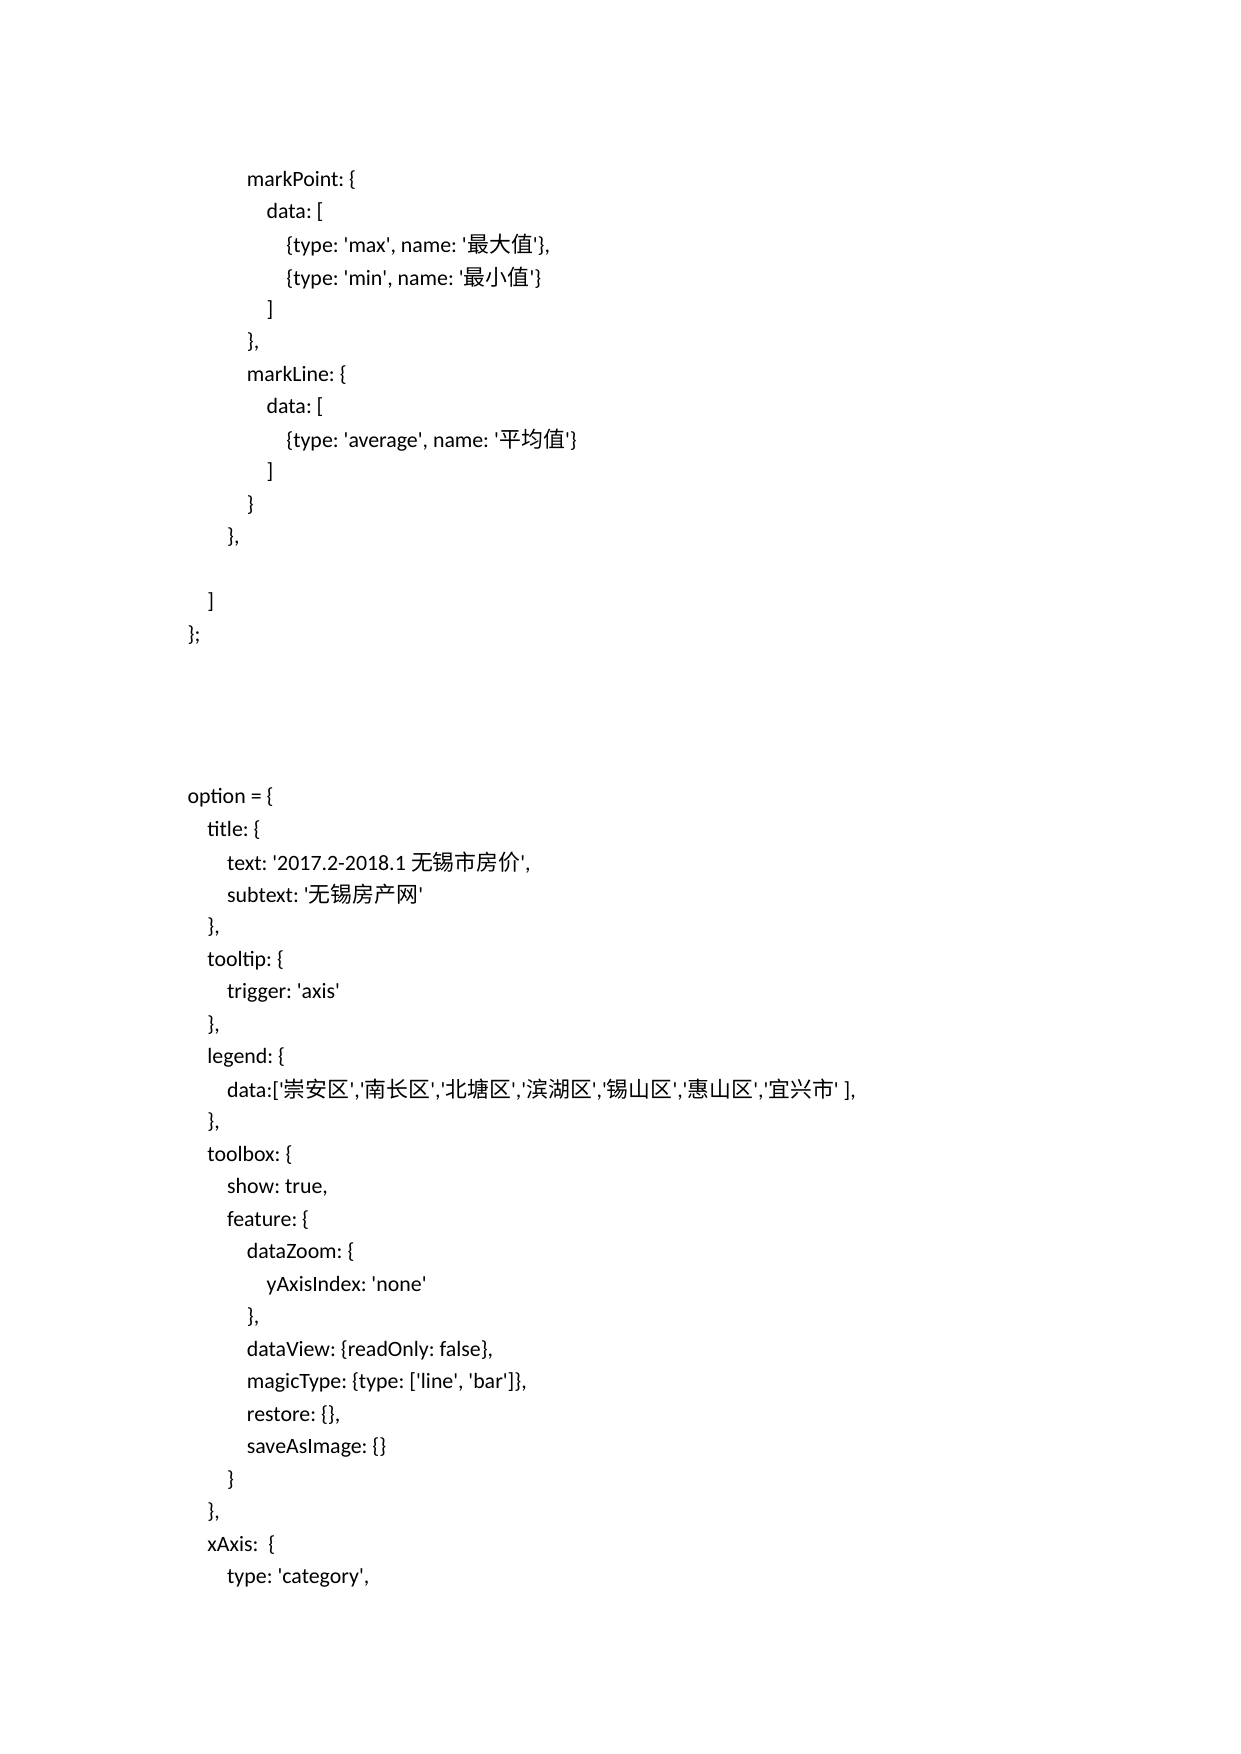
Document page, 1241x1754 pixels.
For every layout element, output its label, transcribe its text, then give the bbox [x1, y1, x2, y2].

text data: [ [187, 389, 1053, 422]
text }, [187, 1299, 1053, 1332]
text }, [187, 1007, 1053, 1039]
text }, [187, 909, 1053, 942]
text magicType: {type: ['line', 'bar']}, [187, 1364, 1053, 1397]
text }, [187, 519, 1053, 552]
text {type: 'min', name: '最小值'} [187, 259, 1053, 292]
text }; [187, 617, 1053, 649]
text markLine: { [187, 357, 1053, 389]
text toolbox: { [187, 1137, 1053, 1169]
text trigger: 'axis' [187, 974, 1053, 1007]
text markPoint: { [187, 162, 1053, 194]
text } [187, 1462, 1053, 1494]
text data: [ [187, 194, 1053, 227]
text subtext: '无锡房产网' [187, 877, 1053, 909]
text } [187, 487, 1053, 519]
text title: { [187, 812, 1053, 844]
text show: true, [187, 1169, 1053, 1202]
text tooltip: { [187, 942, 1053, 974]
text xAxis: { [187, 1527, 1053, 1559]
text saveAsImage: {} [187, 1429, 1053, 1462]
text ] [187, 584, 1053, 617]
text }, [187, 1104, 1053, 1137]
text ] [187, 454, 1053, 487]
text restore: {}, [187, 1397, 1053, 1429]
text }, [187, 324, 1053, 357]
text text: '2017.2-2018.1 无锡市房价', [187, 844, 1053, 877]
text dataView: {readOnly: false}, [187, 1332, 1053, 1364]
text legend: { [187, 1039, 1053, 1072]
text yAxisIndex: 'none' [187, 1267, 1053, 1299]
text {type: 'average', name: '平均值'} [187, 422, 1053, 454]
text type: 'category', [187, 1559, 1053, 1592]
text feature: { [187, 1202, 1053, 1234]
text option = { [187, 779, 1053, 812]
text dataZoom: { [187, 1234, 1053, 1267]
text data:['崇安区','南长区','北塘区','滨湖区','锡山区','惠山区','宜兴市' ], [187, 1072, 1053, 1104]
text {type: 'max', name: '最大值'}, [187, 227, 1053, 259]
text }, [187, 1494, 1053, 1527]
text ] [187, 292, 1053, 324]
